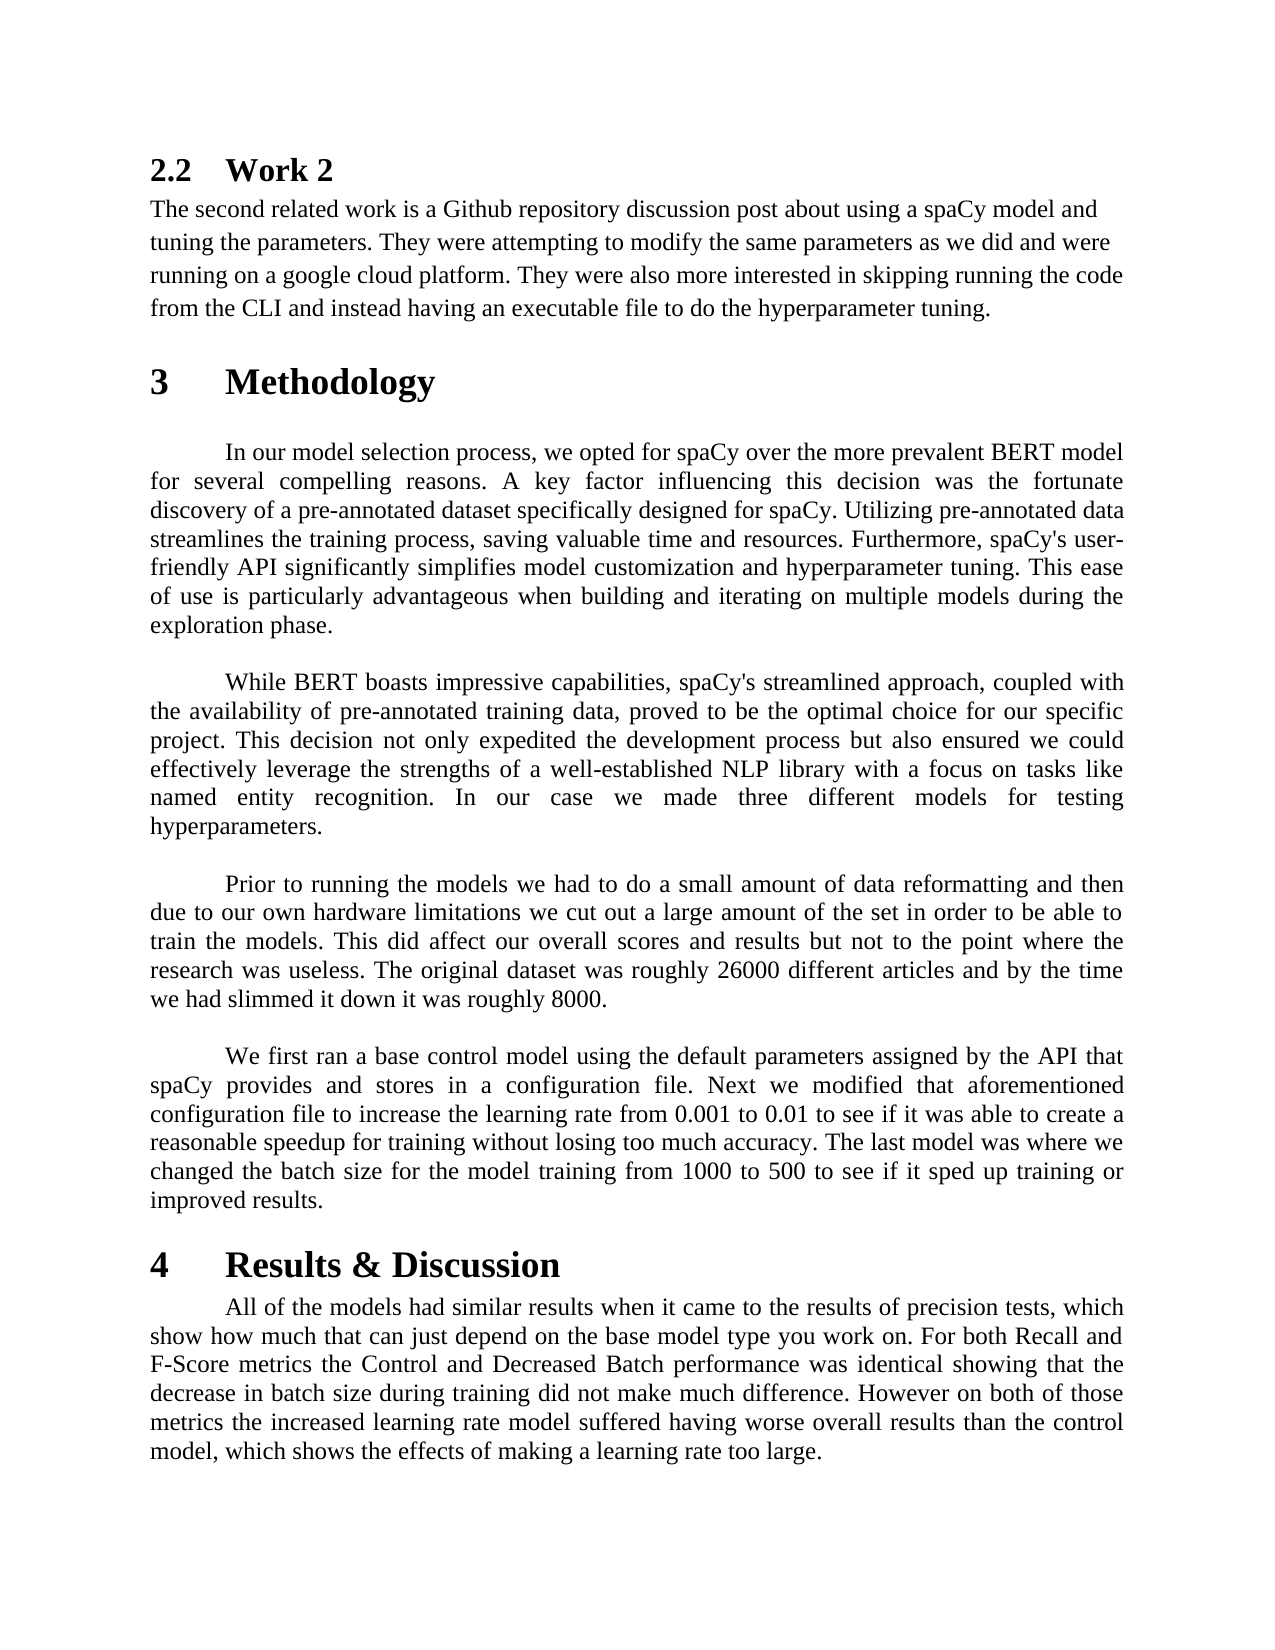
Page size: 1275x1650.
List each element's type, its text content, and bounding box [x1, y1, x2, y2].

text We first ran a base control model using the default parameters assigned by the API that spaCy provides and stores in a configuration file. Next we modified that aforementioned configuration file to increase the learning rate from 0.001 to 0.01 to see if it was able to create a reasonable speedup for training without losing too much accuracy. The last model was where we changed the batch size for the model training from 1000 to 500 to see if it sped up training or improved results. [150, 1041, 1125, 1214]
text 4 Results & Discussion [150, 1242, 1125, 1286]
text All of the models had similar results when it came to the results of precision tests, which show how much that can just depend on the base model type you work on. For both Recall and F-Score metrics the Control and Decreased Batch performance was identical showing that the decrease in batch size during training did not make much difference. However on both of those metrics the increased learning rate model suffered having worse overall results than the control model, which shows the effects of making a learning rate too large. [150, 1292, 1125, 1464]
text 2.2 Work 2 [150, 150, 1125, 188]
text The second related work is a Github repository discussion post about using a spaCy model and tuning the parameters. They were attempting to modify the same parameters as we did and were running on a google cloud platform. They were also more interested in skipping running the code from the CLI and instead having an executable file to do the hyperparameter tuning. [150, 194, 1125, 322]
text 3 Methodology [150, 359, 1125, 402]
text Prior to running the models we had to do a small amount of data reformatting and then due to our own hardware limitations we cut out a large amount of the set in order to be able to train the models. This did affect our overall scores and results but not to the point where the research was useless. The original dataset was roughly 26000 different articles and by the time we had slimmed it down it was roughly 8000. [150, 869, 1125, 1012]
text While BERT boasts impressive capabilities, spaCy's streamlined approach, coupled with the availability of pre-annotated training data, proved to be the optimal choice for our specific project. This decision not only expedited the development process but also ensured we could effectively leverage the strengths of a well-established NLP library with a focus on tasks like named entity recognition. In our case we made three different models for testing hyperparameters. [150, 667, 1125, 840]
text In our model selection process, we opted for spaCy over the more prevalent BERT model for several compelling reasons. A key factor influencing this decision was the fortunate discovery of a pre-annotated dataset specifically designed for spaCy. Utilizing pre-annotated data streamlines the training process, saving valuable time and resources. Furthermore, spaCy's user-friendly API significantly simplifies model customization and hyperparameter tuning. This ease of use is particularly advantageous when building and iterating on multiple models during the exploration phase. [150, 437, 1125, 639]
